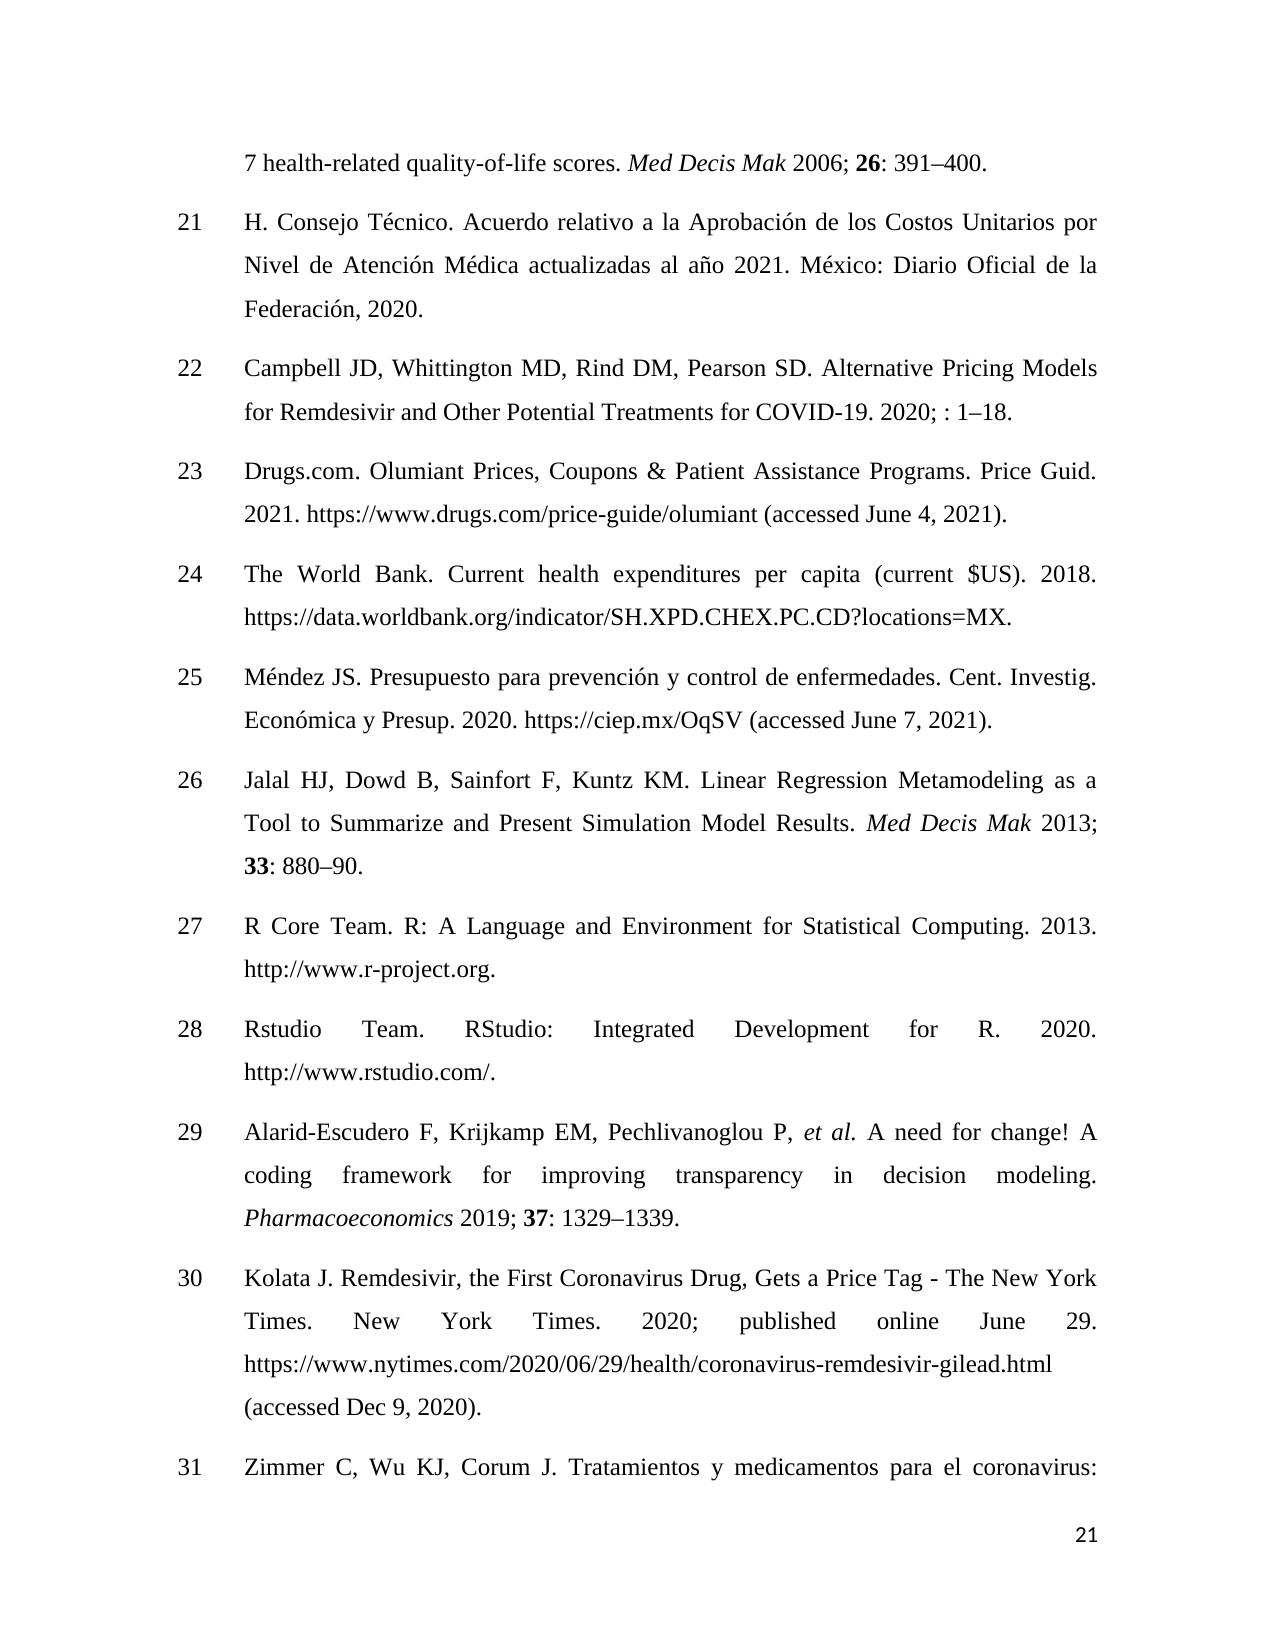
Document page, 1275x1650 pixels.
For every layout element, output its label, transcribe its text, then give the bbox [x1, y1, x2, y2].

text 29 Alarid-Escudero F, Krijkamp EM, Pechlivanoglou P, et al. A need for change! A coding framework for improving transparency in decision modeling. Pharmacoeconomics 2019; 37: 1329–1339. [177, 1117, 1098, 1232]
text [177, 148, 1098, 176]
text 27 R Core Team. R: A Language and Environment for Statistical Computing. 2013. http://www.r-project.org. [177, 911, 1098, 983]
text 24 The World Bank. Current health expenditures per capita (current $US). 2018. https://data.worldbank.org/indicator/SH.XPD.CHEX.PC.CD?locations=MX. [177, 559, 1098, 631]
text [177, 1452, 1098, 1481]
text 26 Jalal HJ, Dowd B, Sainfort F, Kuntz KM. Linear Regression Metamodeling as a Tool to Summarize and Present Simulation Model Results. Med Decis Mak 2013; 33: 880–90. [177, 765, 1098, 880]
text 21 H. Consejo Técnico. Acuerdo relativo a la Aprobación de los Costos Unitarios por Nivel de Atención Médica actualizadas al año 2021. México: Diario Oficial de la Federación, 2020. [177, 207, 1098, 322]
text 28 Rstudio Team. RStudio: Integrated Development for R. 2020. http://www.rstudio.com/. [177, 1014, 1098, 1086]
text 22 Campbell JD, Whittington MD, Rind DM, Pearson SD. Alternative Pricing Models for Remdesivir and Other Potential Treatments for COVID-19. 2020; : 1–18. [177, 353, 1098, 425]
text 23 Drugs.com. Olumiant Prices, Coupons & Patient Assistance Programs. Price Guid. 2021. https://www.drugs.com/price-guide/olumiant (accessed June 4, 2021). [177, 456, 1098, 528]
text 30 Kolata J. Remdesivir, the First Coronavirus Drug, Gets a Price Tag - The New York Times. New York Times. 2020; published online June 29. https://www.nytimes.com/2020/06/29/health/coronavirus-remdesivir-gilead.html (accessed Dec 9, 2020). [177, 1263, 1098, 1421]
text 25 Méndez JS. Presupuesto para prevención y control de enfermedades. Cent. Investig. Económica y Presup. 2020. https://ciep.mx/OqSV (accessed June 7, 2021). [177, 662, 1098, 734]
